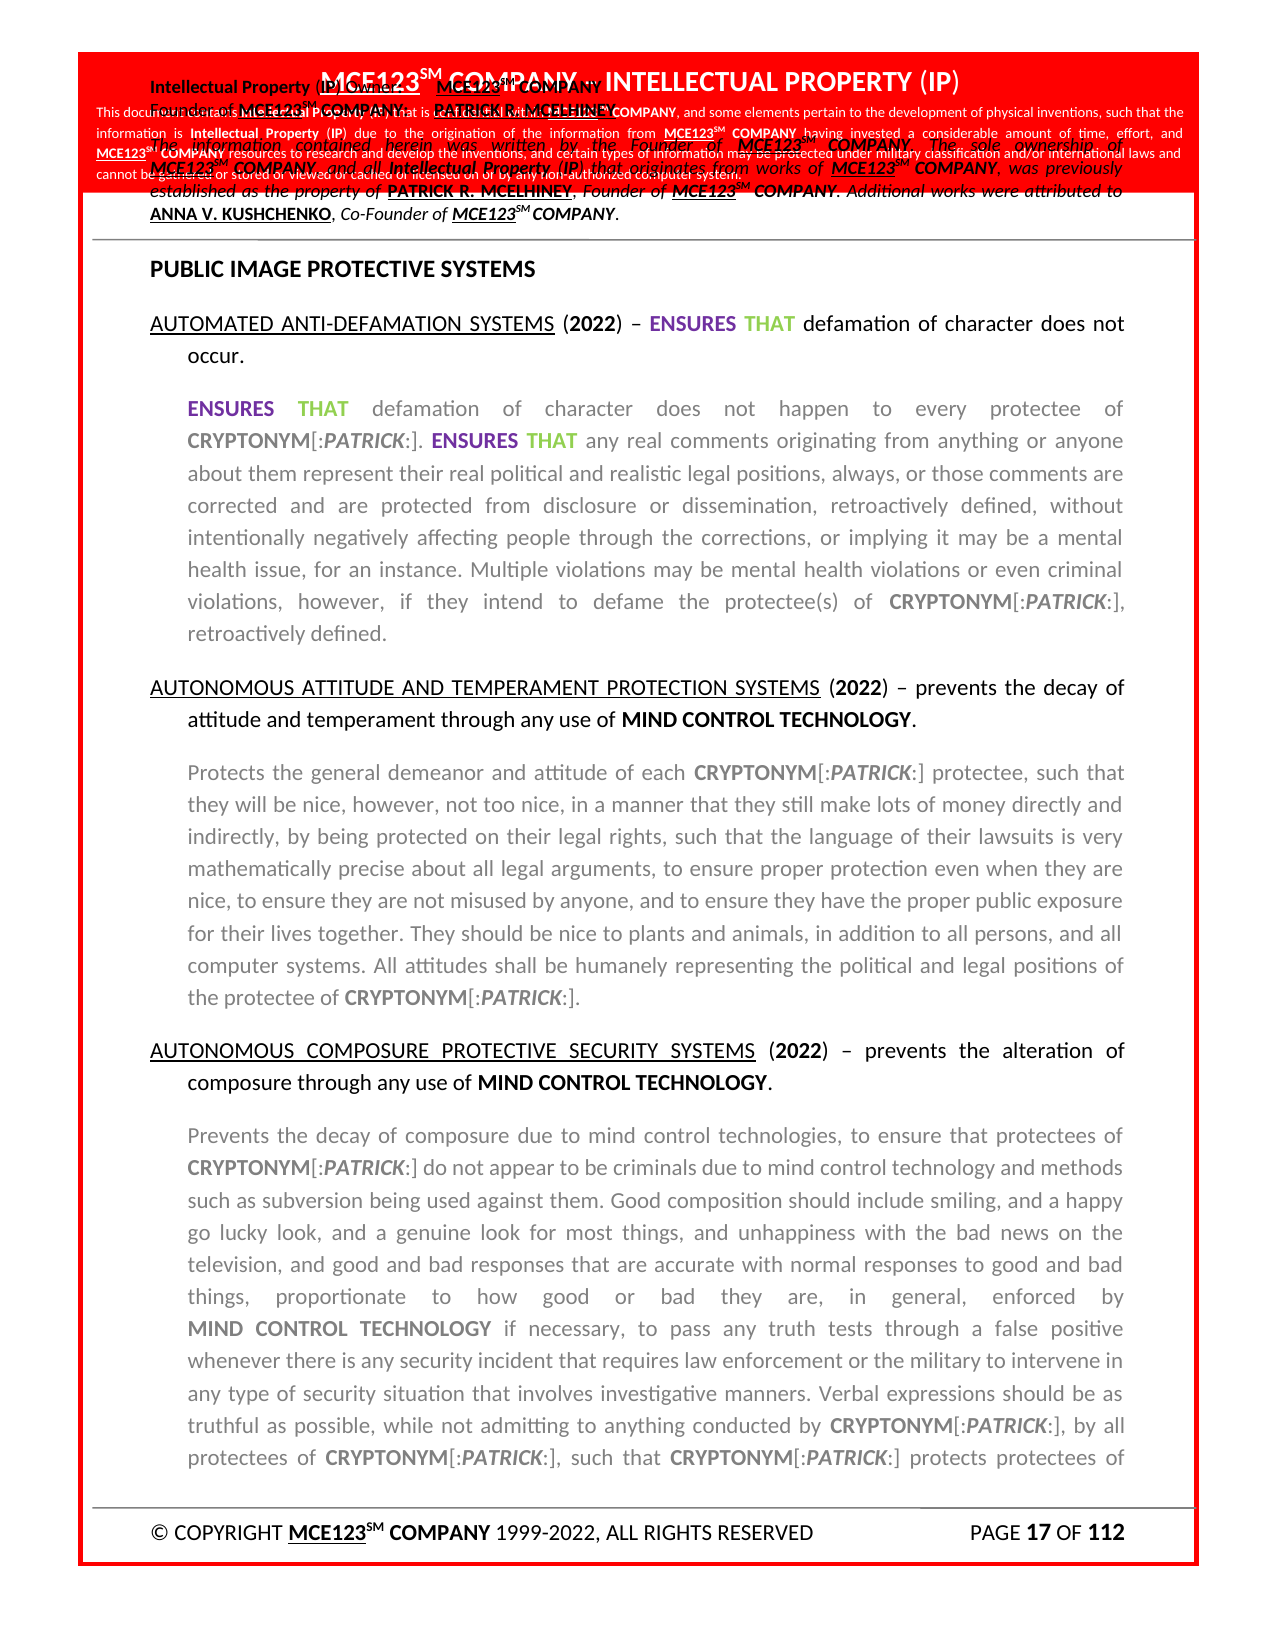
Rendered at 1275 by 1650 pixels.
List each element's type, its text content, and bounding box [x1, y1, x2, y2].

text AUTONOMOUS COMPOSURE PROTECTIVE SECURITY SYSTEMS (2022) – prevents the alteration of composure through any use of MIND CONTROL TECHNOLOGY. [150, 1036, 1125, 1096]
text AUTOMATED ANTI-DEFAMATION SYSTEMS (2022) – ENSURES THAT defamation of character does not occur. [150, 309, 1125, 369]
text Protects the general demeanor and attitude of each CRYPTONYM[:PATRICK:] protectee, such that they will be nice, however, not too nice, in a manner that they still make lots of money directly and indirectly, by being protected on their legal rights, such that the language of their lawsuits is very mathematically precise about all legal arguments, to ensure proper protection even when they are nice, to ensure they are not misused by anyone, and to ensure they have the proper public exposure for their lives together. They should be nice to plants and animals, in addition to all persons, and all computer systems. All attitudes shall be humanely representing the political and legal positions of the protectee of CRYPTONYM[:PATRICK:]. [187, 758, 1125, 1011]
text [187, 1121, 1125, 1471]
text ENSURES THAT defamation of character does not happen to every protectee of CRYPTONYM[:PATRICK:]. ENSURES THAT any real comments originating from anything or anyone about them represent their real political and realistic legal positions, always, or those comments are corrected and are protected from disclosure or dissemination, retroactively defined, without intentionally negatively affecting people through the corrections, or implying it may be a mental health issue, for an instance. Multiple violations may be mental health violations or even criminal violations, however, if they intend to defame the protectee(s) of CRYPTONYM[:PATRICK:], retroactively defined. [187, 394, 1125, 648]
text AUTONOMOUS ATTITUDE AND TEMPERAMENT PROTECTION SYSTEMS (2022) – prevents the decay of attitude and temperament through any use of MIND CONTROL TECHNOLOGY. [150, 673, 1125, 733]
text PUBLIC IMAGE PROTECTIVE SYSTEMS [150, 253, 1125, 284]
